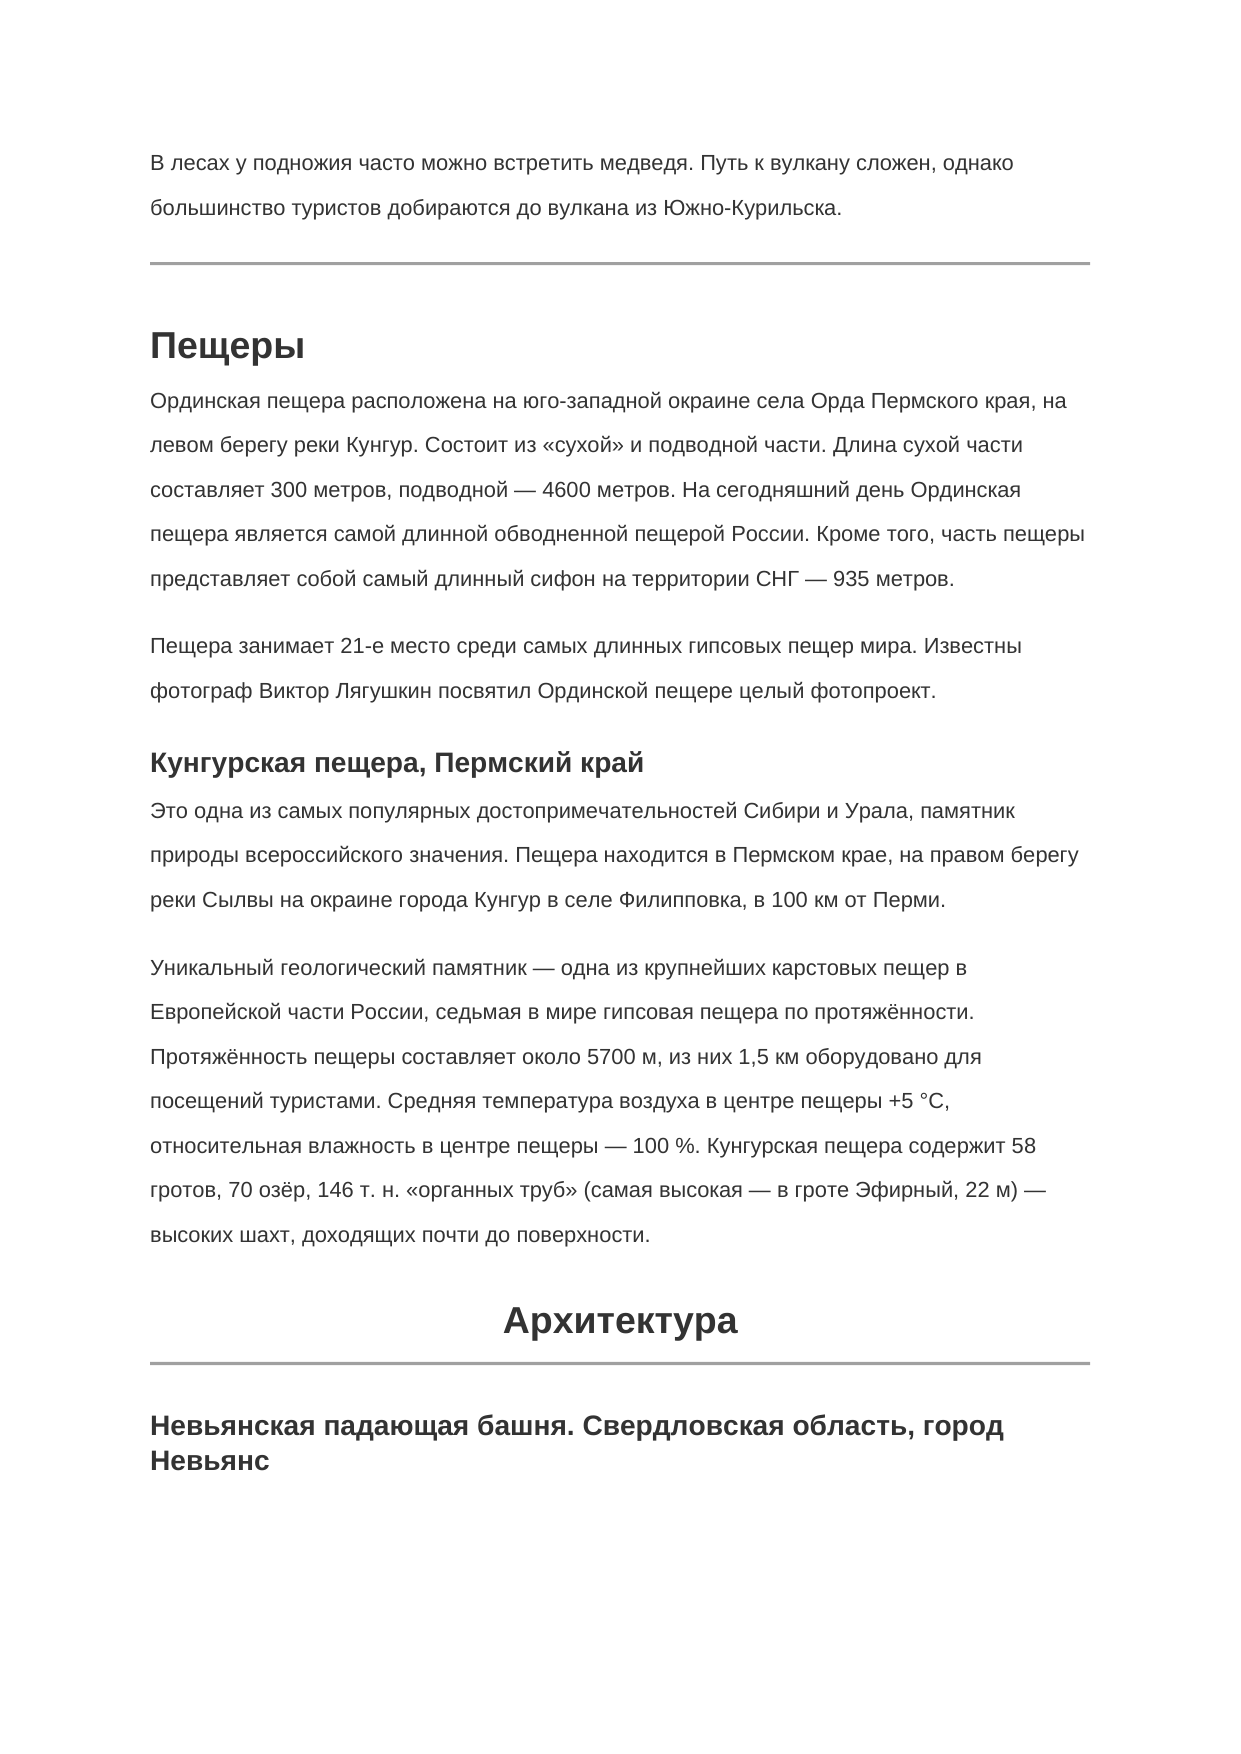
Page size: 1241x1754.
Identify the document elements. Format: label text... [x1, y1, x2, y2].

subtitle Кунгурская пещера, Пермский край [150, 746, 1090, 778]
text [150, 150, 1090, 220]
text Это одна из самых популярных достопримечательностей Сибири и Урала, памятник природы всероссийского значения. Пещера находится в Пермском крае, на правом берегу реки Сылвы на окраине города Кунгур в селе Филипповка, в 100 км от Перми. [150, 798, 1090, 912]
subtitle Пещеры [150, 323, 1090, 367]
subtitle Архитектура [150, 1298, 1090, 1341]
text Уникальный геологический памятник — одна из крупнейших карстовых пещер в Европейской части России, седьмая в мире гипсовая пещера по протяжённости. Протяжённость пещеры составляет около 5700 м, из них 1,5 км оборудовано для посещений туристами. Средняя температура воздуха в центре пещеры +5 °C, относительная влажность в центре пещеры — 100 %. Кунгурская пещера содержит 58 гротов, 70 озёр, 146 т. н. «органных труб» (самая высокая — в гроте Эфирный, 22 м) — высоких шахт, доходящих почти до поверхности. [150, 954, 1090, 1247]
subtitle Невьянская падающая башня. Свердловская область, город Невьянс [150, 1409, 1090, 1477]
text Ординская пещера расположена на юго-западной окраине села Орда Пермского края, на левом берегу реки Кунгур. Состоит из «сухой» и подводной части. Длина сухой части составляет 300 метров, подводной — 4600 метров. На сегодняшний день Ординская пещера является самой длинной обводненной пещерой России. Кроме того, часть пещеры представляет собой самый длинный сифон на территории СНГ — 935 метров. [150, 388, 1090, 591]
text Пещера занимает 21-е место среди самых длинных гипсовых пещер мира. Известны фотограф Виктор Лягушкин посвятил Ординской пещере целый фотопроект. [150, 633, 1090, 703]
